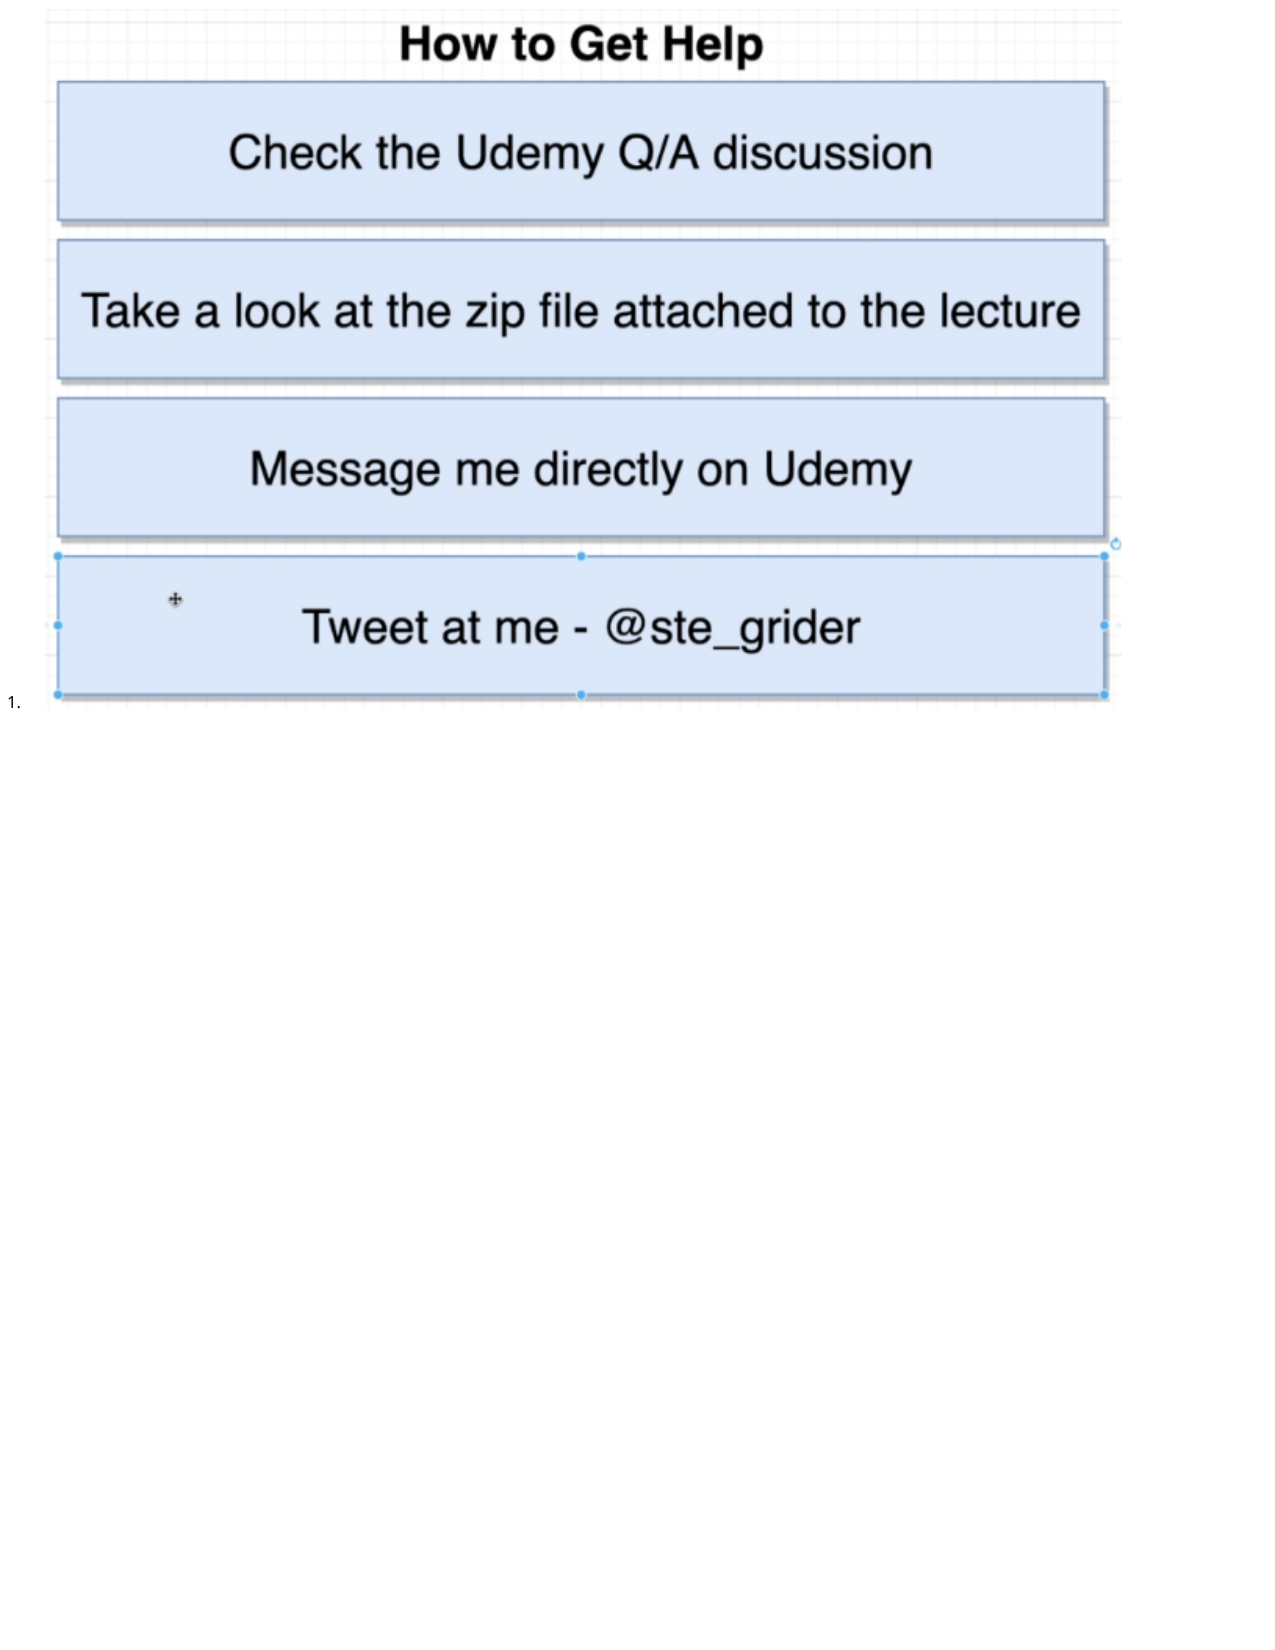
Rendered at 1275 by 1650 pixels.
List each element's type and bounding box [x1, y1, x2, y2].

picture [44, 9, 1122, 709]
